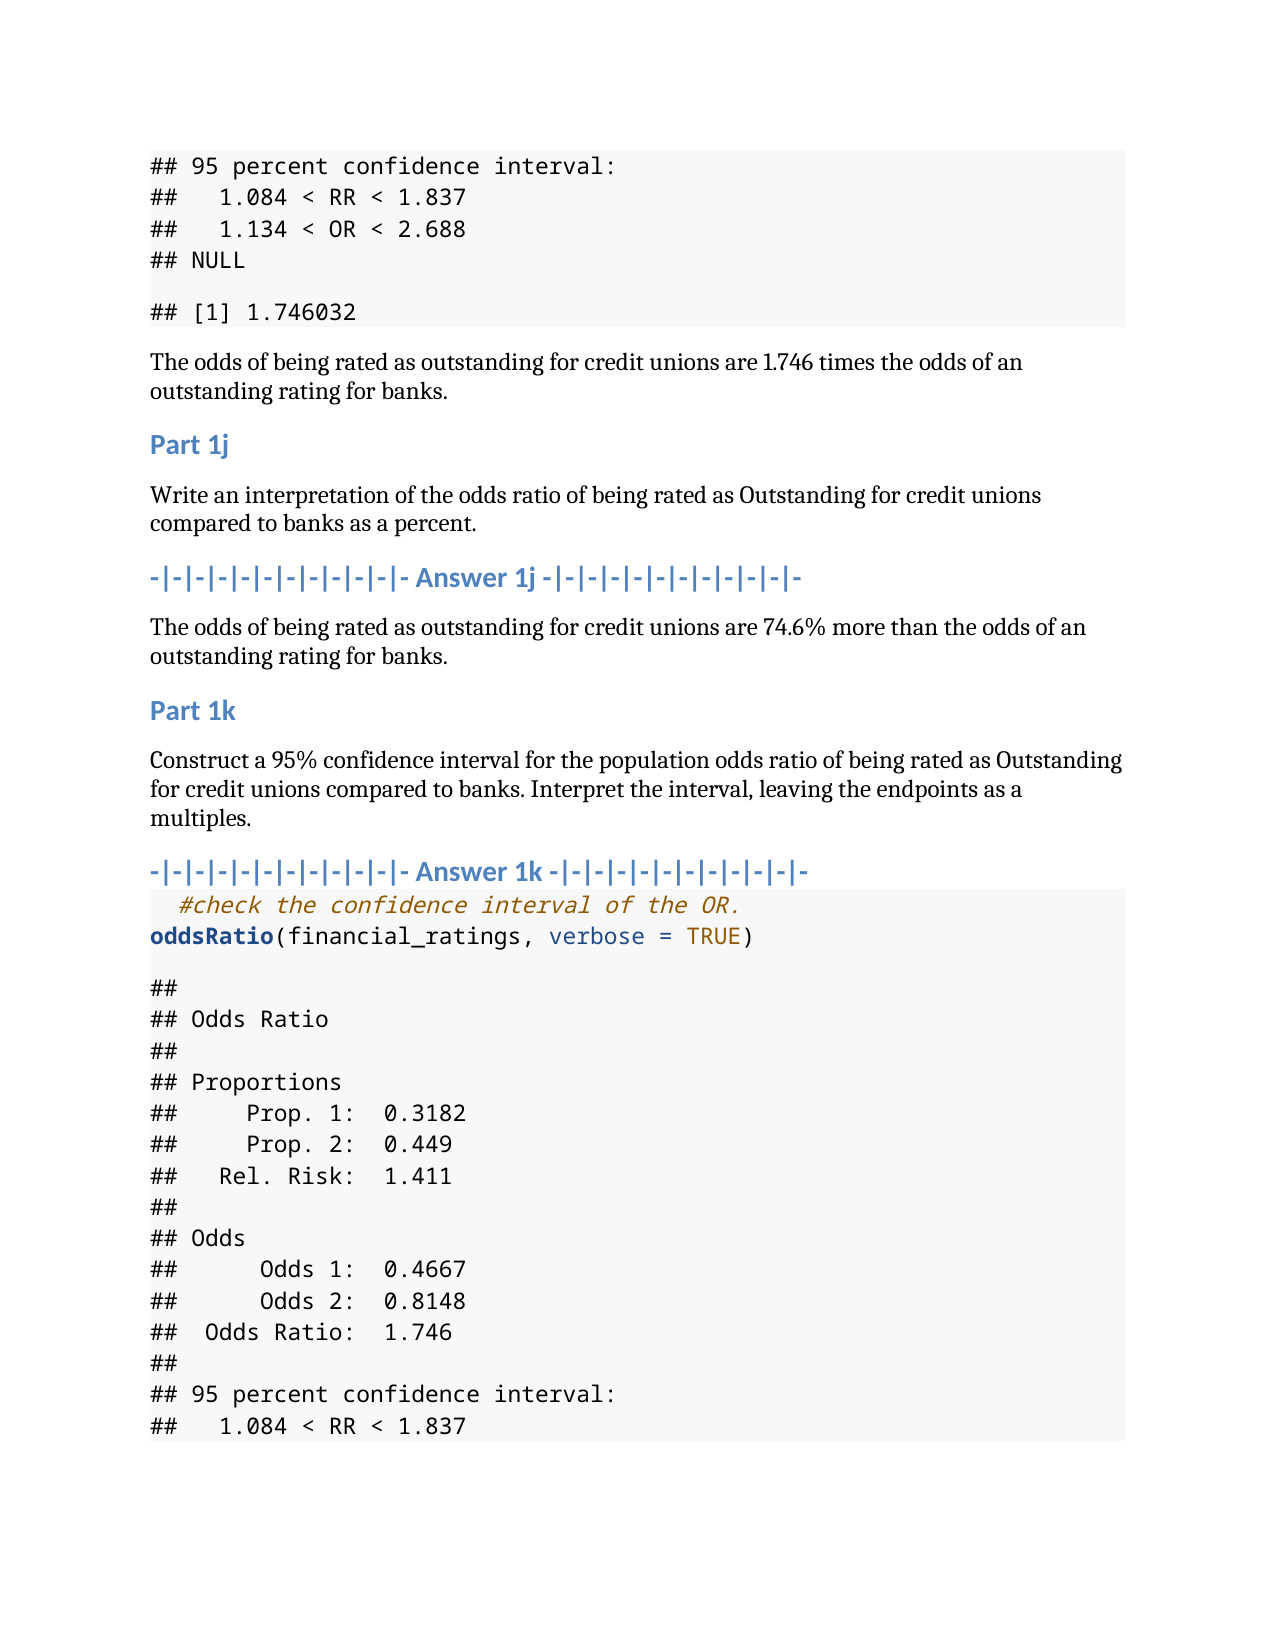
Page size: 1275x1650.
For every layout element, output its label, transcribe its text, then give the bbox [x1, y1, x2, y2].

text Construct a 95% confidence interval for the population odds ratio of being rated as Outstanding for credit unions compared to banks. Interpret the interval, leaving the endpoints as a multiples. [150, 746, 1125, 832]
text Write an interpretation of the odds ratio of being rated as Outstanding for credit unions compared to banks as a percent. [150, 481, 1125, 538]
subtitle Part 1j [150, 426, 1125, 462]
text The odds of being rated as outstanding for credit unions are 1.746 times the odds of an outstanding rating for banks. [150, 348, 1125, 405]
text ## [1] 1.746032 [150, 296, 1125, 327]
text #check the confidence interval of the OR. oddsRatio(financial_ratings, verbose = TRUE) [741, 889, 1125, 951]
subtitle -|-|-|-|-|-|-|-|-|-|-|- Answer 1k -|-|-|-|-|-|-|-|-|-|-|- [150, 853, 1125, 889]
text The odds of being rated as outstanding for credit unions are 74.6% more than the odds of an outstanding rating for banks. [150, 613, 1125, 671]
subtitle -|-|-|-|-|-|-|-|-|-|-|- Answer 1j -|-|-|-|-|-|-|-|-|-|-|- [150, 559, 1125, 594]
subtitle Part 1k [150, 692, 1125, 727]
